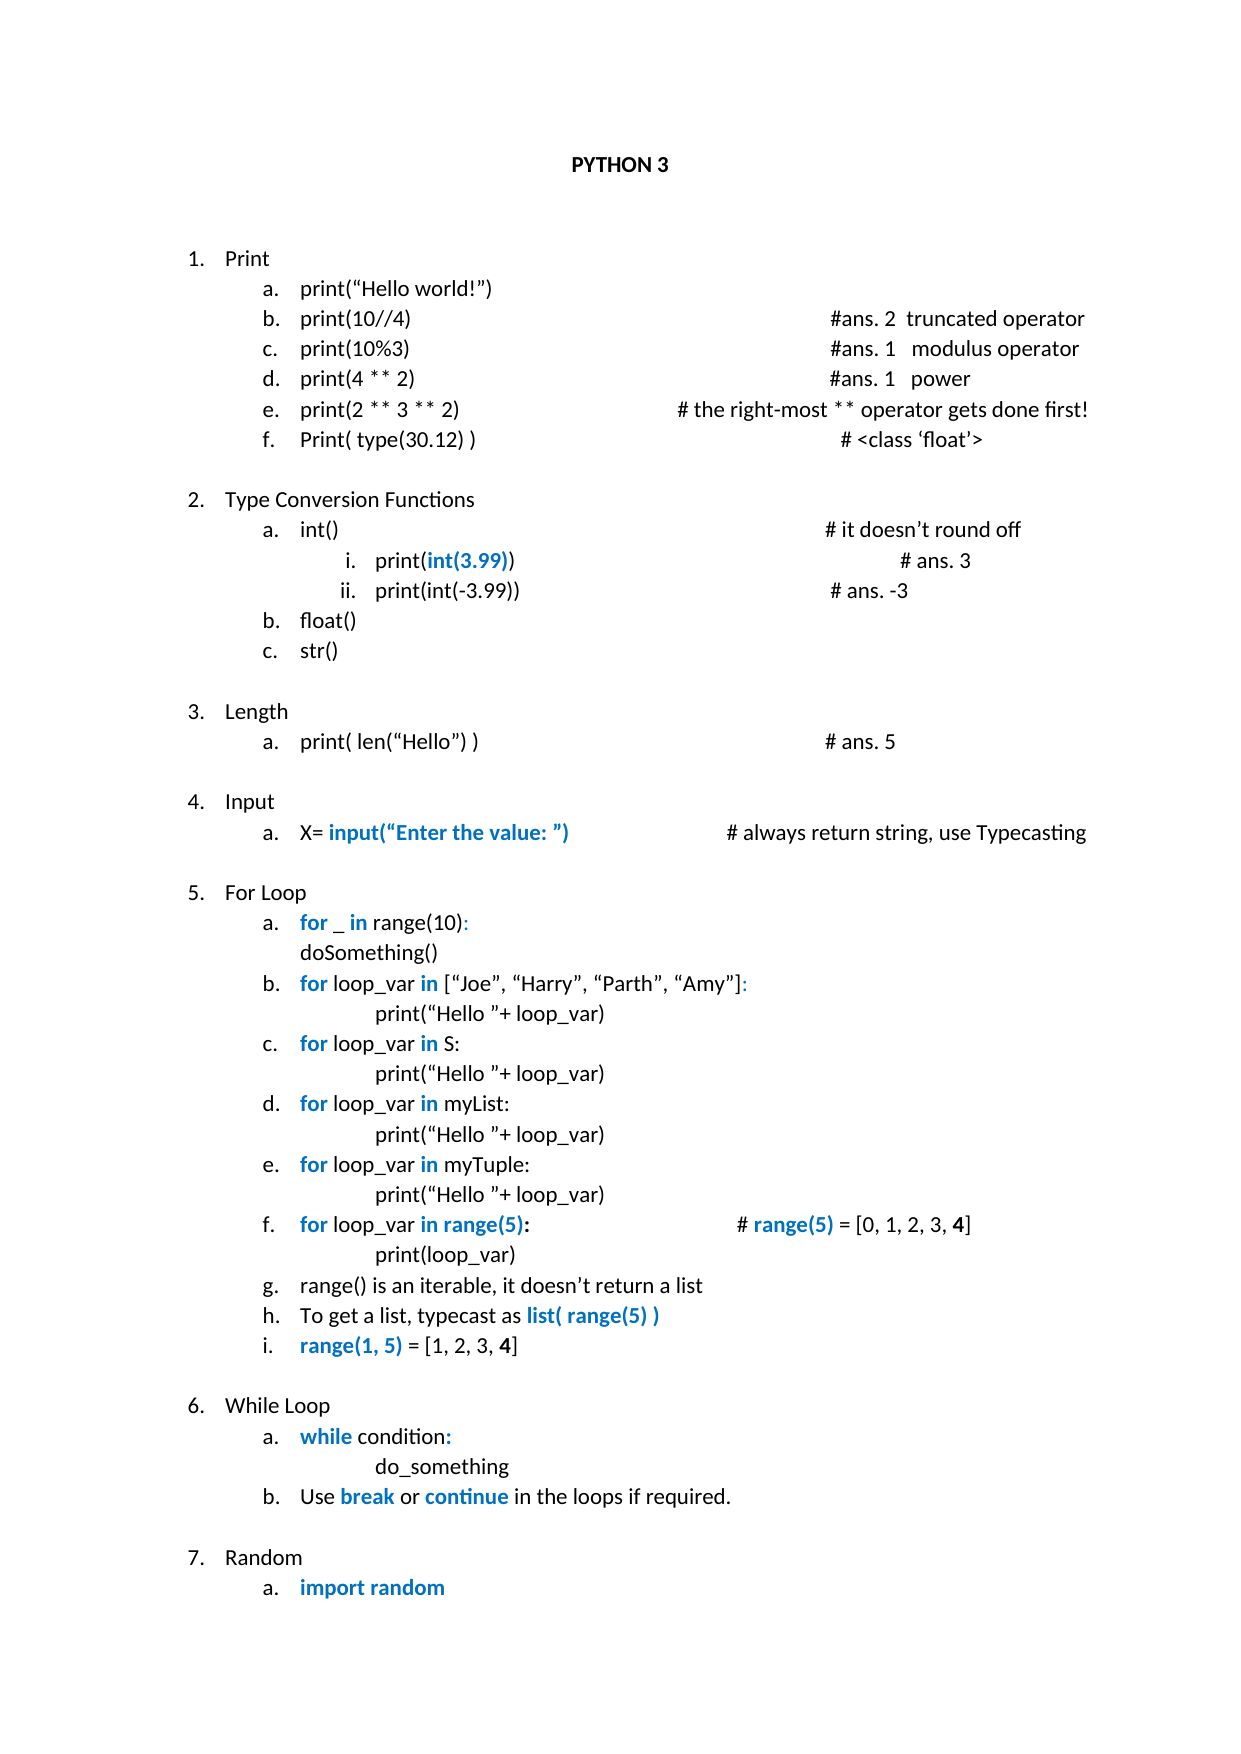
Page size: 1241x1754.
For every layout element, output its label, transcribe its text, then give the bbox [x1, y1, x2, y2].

list Input [187, 787, 1090, 816]
list print(“Hello ”+ loop_var) [375, 1059, 1090, 1087]
list print(int(-3.99)) # ans. -3 [356, 576, 1090, 604]
list str() [262, 636, 1090, 664]
list range() is an iterable, it doesn’t return a list [262, 1271, 1090, 1299]
list range(1, 5) = [1, 2, 3, 4] [262, 1331, 1090, 1359]
list print(“Hello ”+ loop_var) [375, 999, 1090, 1027]
text PYTHON 3 [150, 150, 1090, 178]
list for loop_var in myList: [262, 1089, 1090, 1118]
list int() # it doesn’t round off [262, 516, 1090, 544]
list Print [187, 244, 1090, 272]
list print(4 ** 2) #ans. 1 power [262, 364, 1090, 393]
list print(int(3.99)) # ans. 3 [356, 546, 1090, 574]
list for loop_var in S: [262, 1029, 1090, 1057]
list print(loop_var) [375, 1241, 1090, 1269]
list print(10//4) #ans. 2 truncated operator [262, 304, 1090, 332]
list float() [262, 606, 1090, 634]
list print( len(“Hello”) ) # ans. 5 [262, 727, 1090, 755]
list Print( type(30.12) ) # <class ‘float’> [262, 425, 1090, 453]
list print(2 ** 3 ** 2) # the right-most ** operator gets done first! [262, 395, 1090, 423]
list Type Conversion Functions [187, 485, 1090, 513]
list For Loop [187, 878, 1090, 906]
list while condition: [262, 1422, 1090, 1450]
list for loop_var in myTuple: [262, 1150, 1090, 1178]
list print(“Hello ”+ loop_var) [375, 1120, 1090, 1148]
list for _ in range(10): [262, 908, 1090, 936]
list for loop_var in range(5): # range(5) = [0, 1, 2, 3, 4] [262, 1210, 1090, 1238]
list print(“Hello world!”) [262, 274, 1090, 302]
list do_something [375, 1452, 1090, 1480]
list print(“Hello ”+ loop_var) [375, 1180, 1090, 1208]
list Use break or continue in the loops if required. [262, 1482, 1090, 1510]
list doSomething() [300, 938, 1090, 967]
list print(10%3) #ans. 1 modulus operator [262, 334, 1090, 362]
list Length [187, 697, 1090, 725]
list While Loop [187, 1392, 1090, 1420]
list import random [262, 1573, 1090, 1601]
list X= input(“Enter the value: ”) # always return string, use Typecasting [262, 818, 1090, 846]
list Random [187, 1543, 1090, 1571]
list To get a list, typecast as list( range(5) ) [262, 1301, 1090, 1329]
list for loop_var in [“Joe”, “Harry”, “Parth”, “Amy”]: [262, 969, 1090, 997]
